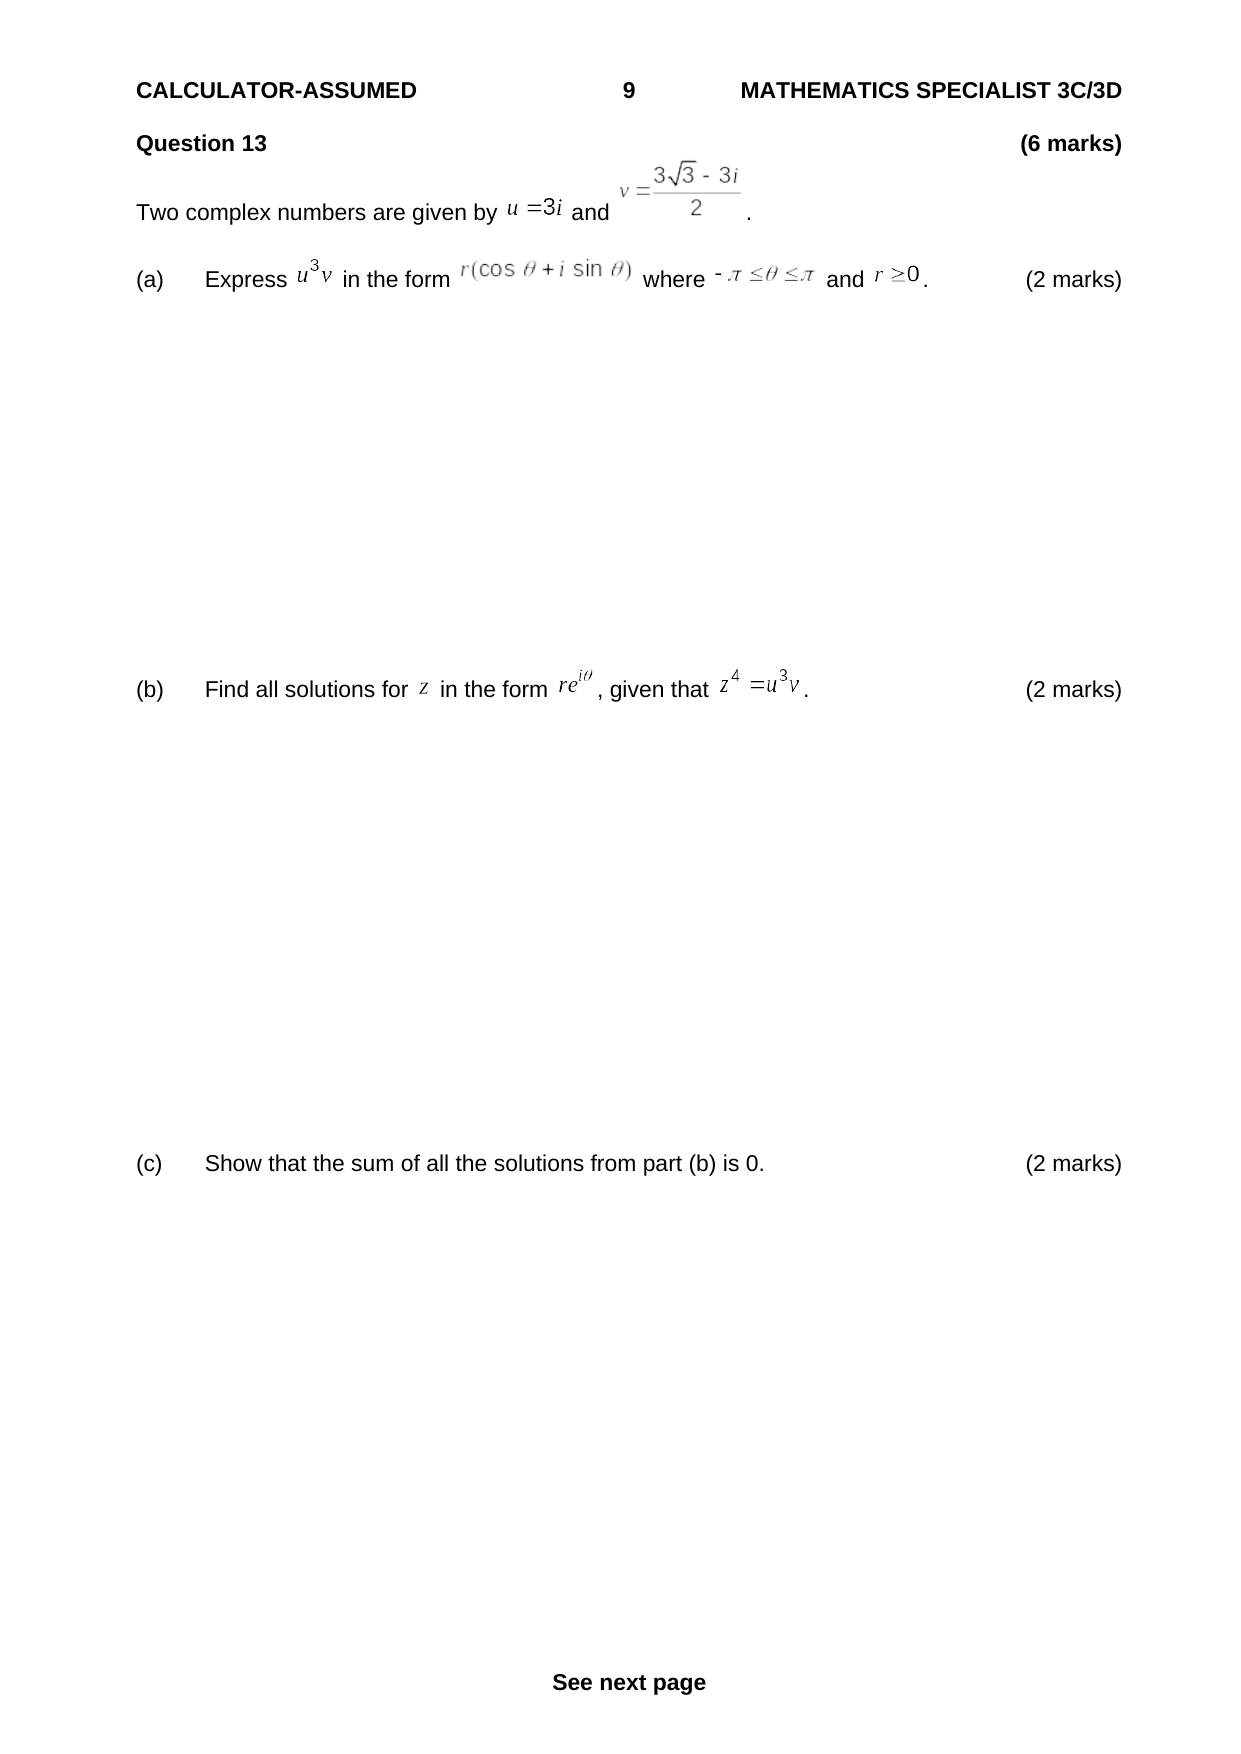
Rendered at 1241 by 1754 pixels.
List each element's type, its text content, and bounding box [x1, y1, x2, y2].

text Question 13 (6 marks) [136, 130, 1122, 156]
text (b) Find all solutions for in the form , given that . (2 marks) [136, 661, 1122, 702]
text (a) Express in the form where and . (2 marks) [136, 252, 1122, 292]
text (c) Show that the sum of all the solutions from part (b) is 0. (2 marks) [136, 1150, 1122, 1177]
text Two complex numbers are given by and . [136, 156, 1122, 225]
